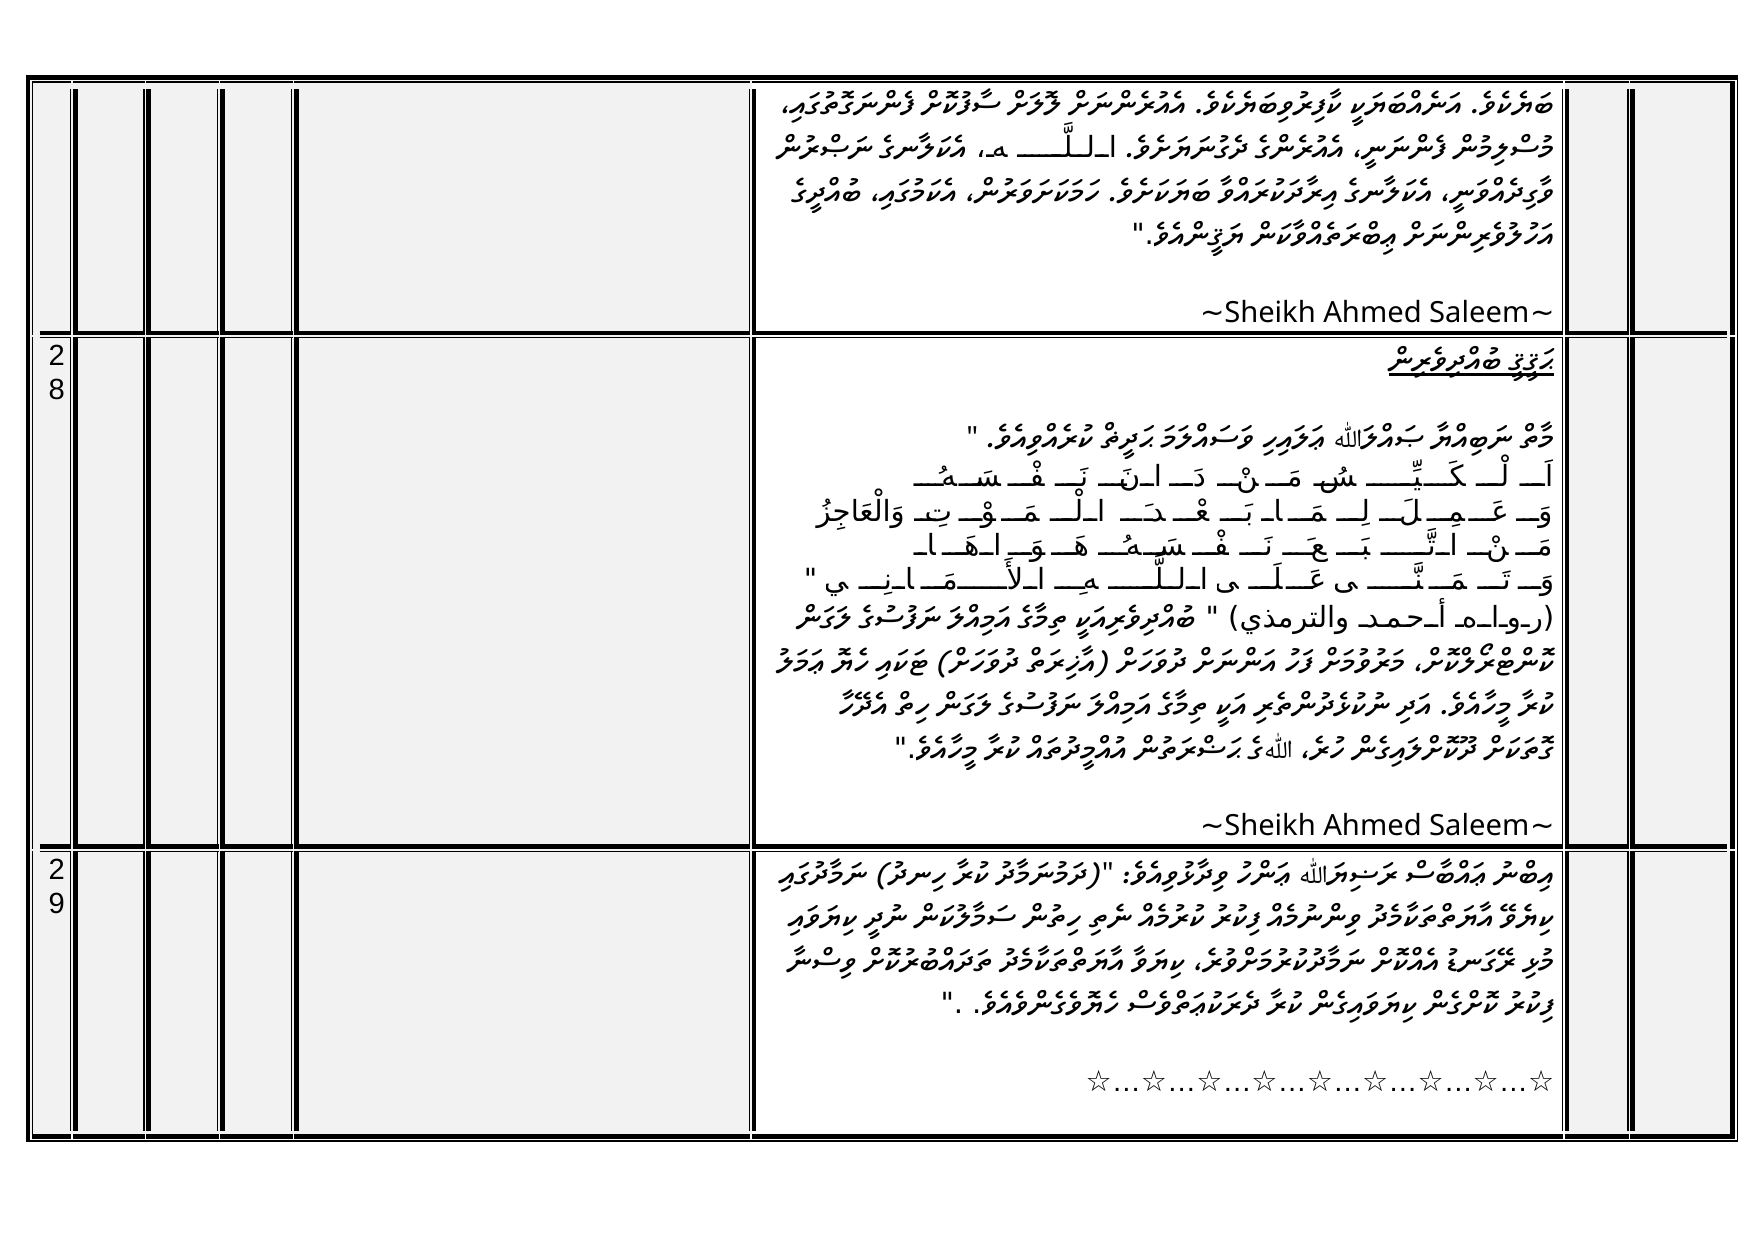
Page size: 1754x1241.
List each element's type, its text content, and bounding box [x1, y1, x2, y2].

table_cell [147, 844, 221, 1134]
table_cell [1565, 844, 1631, 1134]
table_cell [30, 331, 74, 844]
table_cell [78, 338, 143, 844]
table_cell [147, 80, 221, 331]
table_cell [221, 80, 295, 331]
table_cell [74, 80, 147, 331]
table_cell [1631, 83, 1730, 331]
table_cell [1631, 844, 1734, 1134]
table_cell [1565, 80, 1631, 331]
table_cell [1631, 331, 1734, 844]
table_cell [299, 338, 749, 844]
table_cell [30, 844, 74, 1134]
table_cell [295, 80, 752, 331]
table_cell ޙަޤީޤީ ބުއްދިވެރިން މާތް ނަބިއްޔާ ޞައްލަﷲ ޢަލައިހި ވަސައްލަމަ ޙަދީޡް ކުރެއްވިއެވެ. " اَلْكَيِّسُ مَنْ دَانَ نَفْسَهُ وَعَمِلَ لِمَا بَعْدَ الْمَوْتِ وَالْعَاجِزُ مَنْ اتَّبَعَ نَفْسَهُ هَوَاهَا وَتَمَنَّى عَلَى اللَّهِ الأَمَانِي " (رواه أحمد والترمذي) " ބުއްދިވެރިއަކީ ތިމާގެ އަމިއްލަ ނަފުސުގެ ލަގަން ކޮންޓްރޯލްކޮށް، މަރުވުމަށް ފަހު އަންނަށް ދުވަހަށް (އާޚިރަތް ދުވަހަށް) ޓަކައި ހެޔޮ ޢަމަލު ކުރާ މީހާއެވެ. އަދި ނުކުޅެދުންތެރި އަކީ ތިމާގެ އަމިއްލަ ނަފުސުގެ ލަގަން ހިތް އެދޭހާ ގޮތަކަށް ދޫކޮށްލައިގެން ހުރެ، ﷲގެ ޙަޟްރަތުން އުއްމީދުތައް ކުރާ މީހާއެވެ." ~Sheikh Ahmed Saleem~ [756, 338, 1562, 844]
table_cell [151, 338, 217, 844]
table_cell [74, 844, 147, 1134]
table_cell [225, 338, 291, 844]
table_cell [295, 844, 752, 1134]
table_cell [1569, 338, 1627, 844]
table_cell [221, 844, 295, 1134]
table_cell [30, 80, 74, 331]
